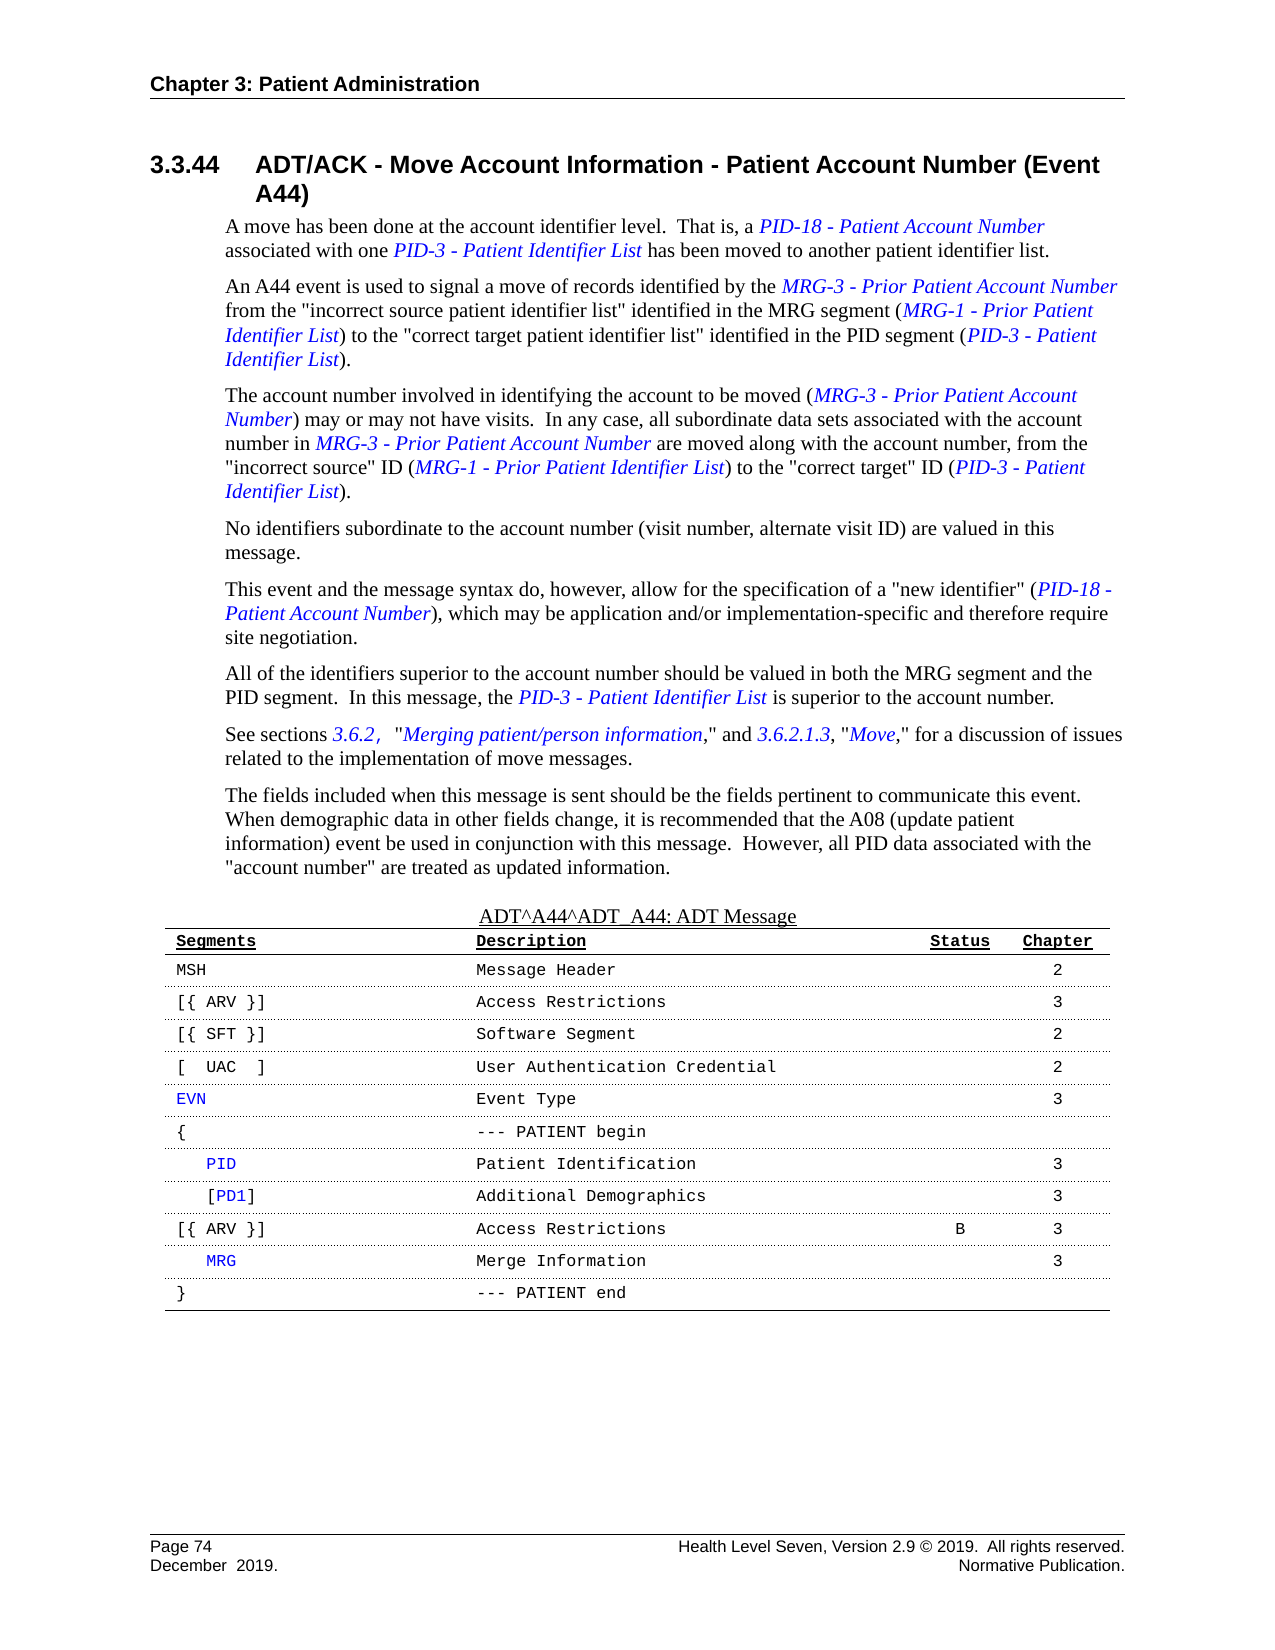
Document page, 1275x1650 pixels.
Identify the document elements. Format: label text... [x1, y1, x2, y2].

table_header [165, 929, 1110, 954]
text An A44 event is used to signal a move of records identified by the MRG-3 - Prior Patient Account Number from the "incorrect source patient identifier list" identified in the MRG segment (MRG-1 - Prior Patient Identifier List) to the "correct target patient identifier list" identified in the PID segment (PID-3 - Patient Identifier List). [225, 274, 1125, 371]
text This event and the message syntax do, however, allow for the specification of a "new identifier" (PID-18 - Patient Account Number), which may be application and/or implementation-specific and therefore require site negotiation. [225, 577, 1125, 649]
text ADT^A44^ADT_A44: ADT Message [150, 904, 1125, 928]
text See sections 3.5.2, "Merging patient/person information," and 3.5.2.1.3, "Move," for a discussion of issues related to the implementation of move messages. [225, 722, 1125, 770]
text The fields included when this message is sent should be the fields pertinent to communicate this event. When demographic data in other fields change, it is recommended that the A08 (update patient information) event be used in conjunction with this message. However, all PID data associated with the "account number" are treated as updated information. [225, 783, 1125, 879]
subtitle ADT/ACK - Move Account Information - Patient Account Number (Event A44) [150, 150, 1125, 207]
text A move has been done at the account identifier level. That is, a PID-18 - Patient Account Number associated with one PID-3 - Patient Identifier List has been moved to another patient identifier list. [225, 214, 1125, 262]
text No identifiers subordinate to the account number (visit number, alternate visit ID) are valued in this message. [225, 516, 1125, 564]
text The account number involved in identifying the account to be moved (MRG-3 - Prior Patient Account Number) may or may not have visits. In any case, all subordinate data sets associated with the account number in MRG-3 - Prior Patient Account Number are moved along with the account number, from the "incorrect source" ID (MRG-1 - Prior Patient Identifier List) to the "correct target" ID (PID-3 - Patient Identifier List). [225, 383, 1125, 503]
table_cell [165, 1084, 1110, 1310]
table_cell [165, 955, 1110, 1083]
text All of the identifiers superior to the account number should be valued in both the MRG segment and the PID segment. In this message, the PID-3 - Patient Identifier List is superior to the account number. [225, 661, 1125, 709]
